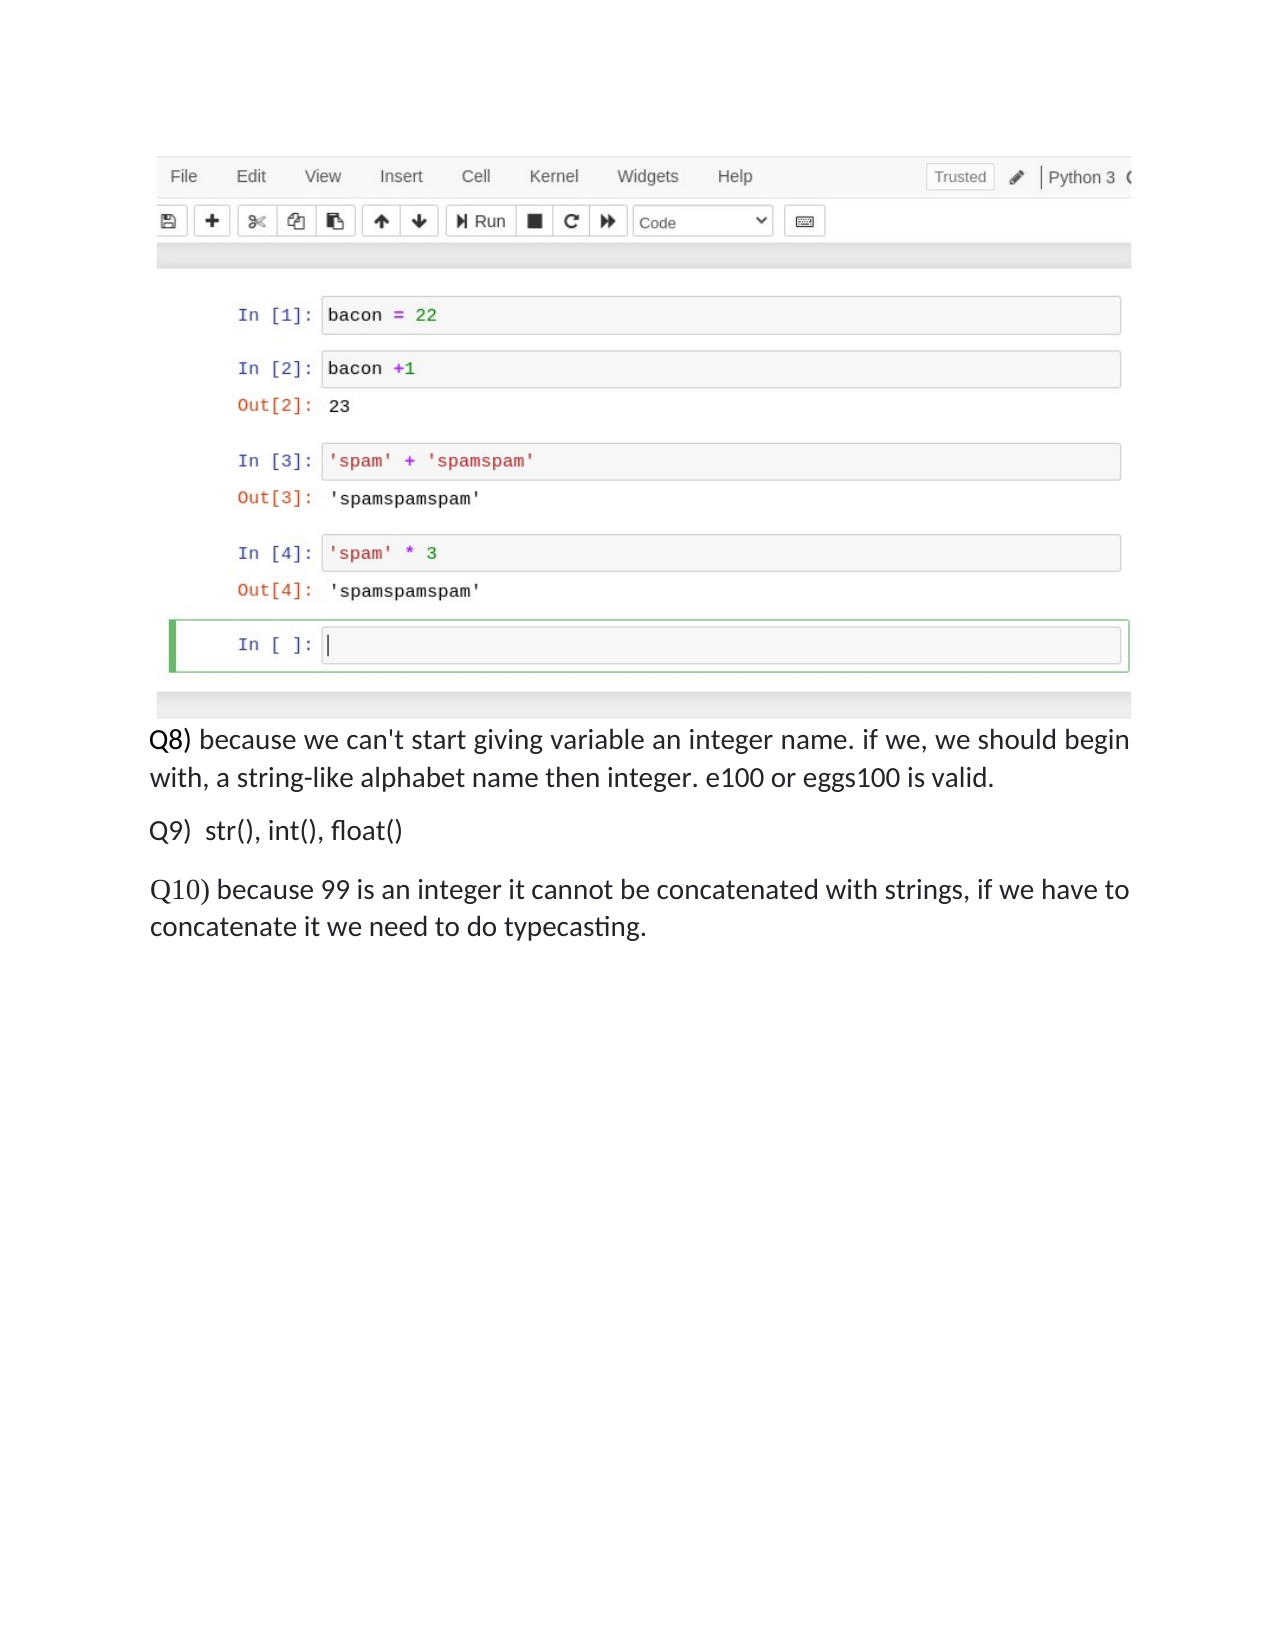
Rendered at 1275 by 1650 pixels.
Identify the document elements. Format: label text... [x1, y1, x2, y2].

text Q9) str(), int(), float() [148, 812, 1131, 847]
picture [156, 150, 1132, 719]
text Q8) because we can't start giving variable an integer name. if we, we should begin with, a string-like alphabet name then integer. e100 or eggs100 is valid. [148, 721, 1131, 794]
text Q10) because 99 is an integer it cannot be concatenated with strings, if we have to concatenate it we need to do typecasting. [150, 871, 1131, 943]
